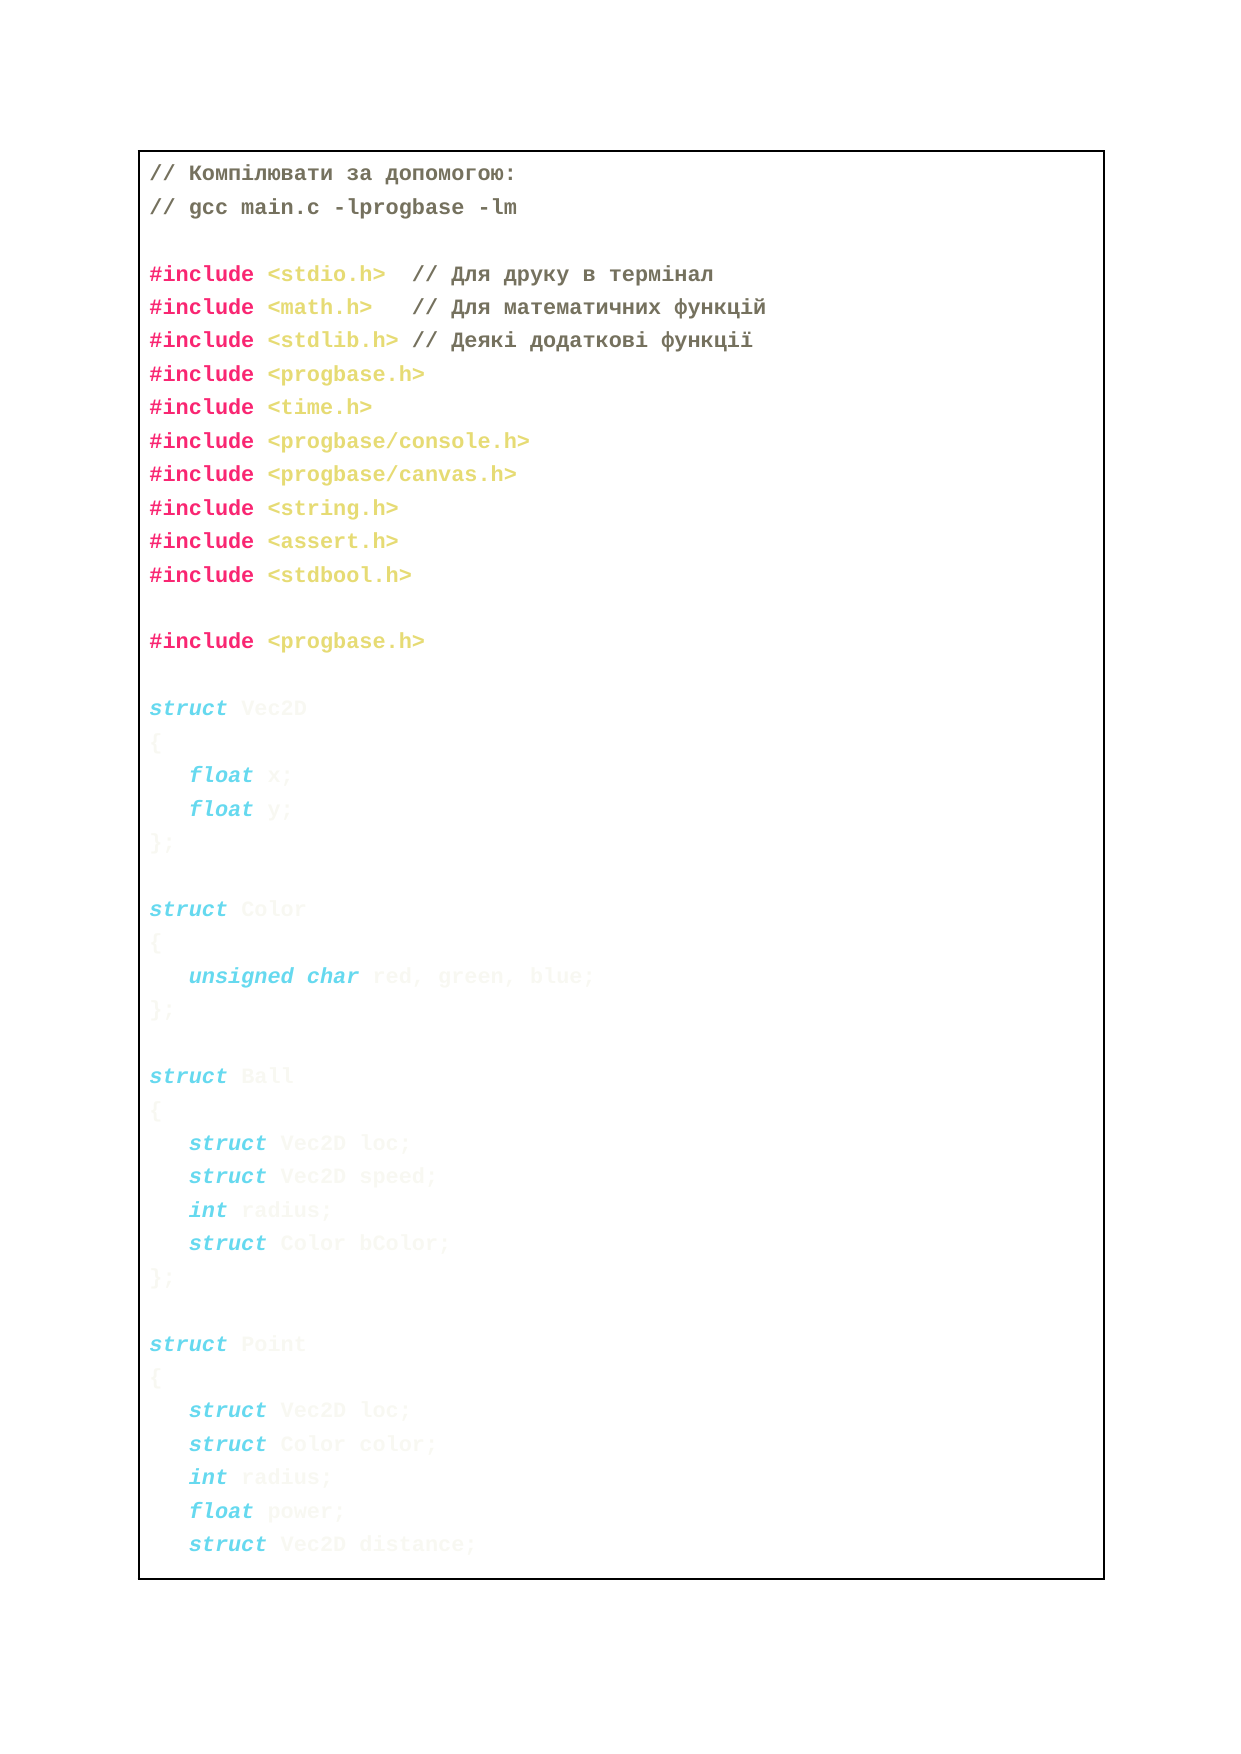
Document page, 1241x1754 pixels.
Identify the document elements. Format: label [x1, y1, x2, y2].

table_cell [140, 152, 1103, 1578]
